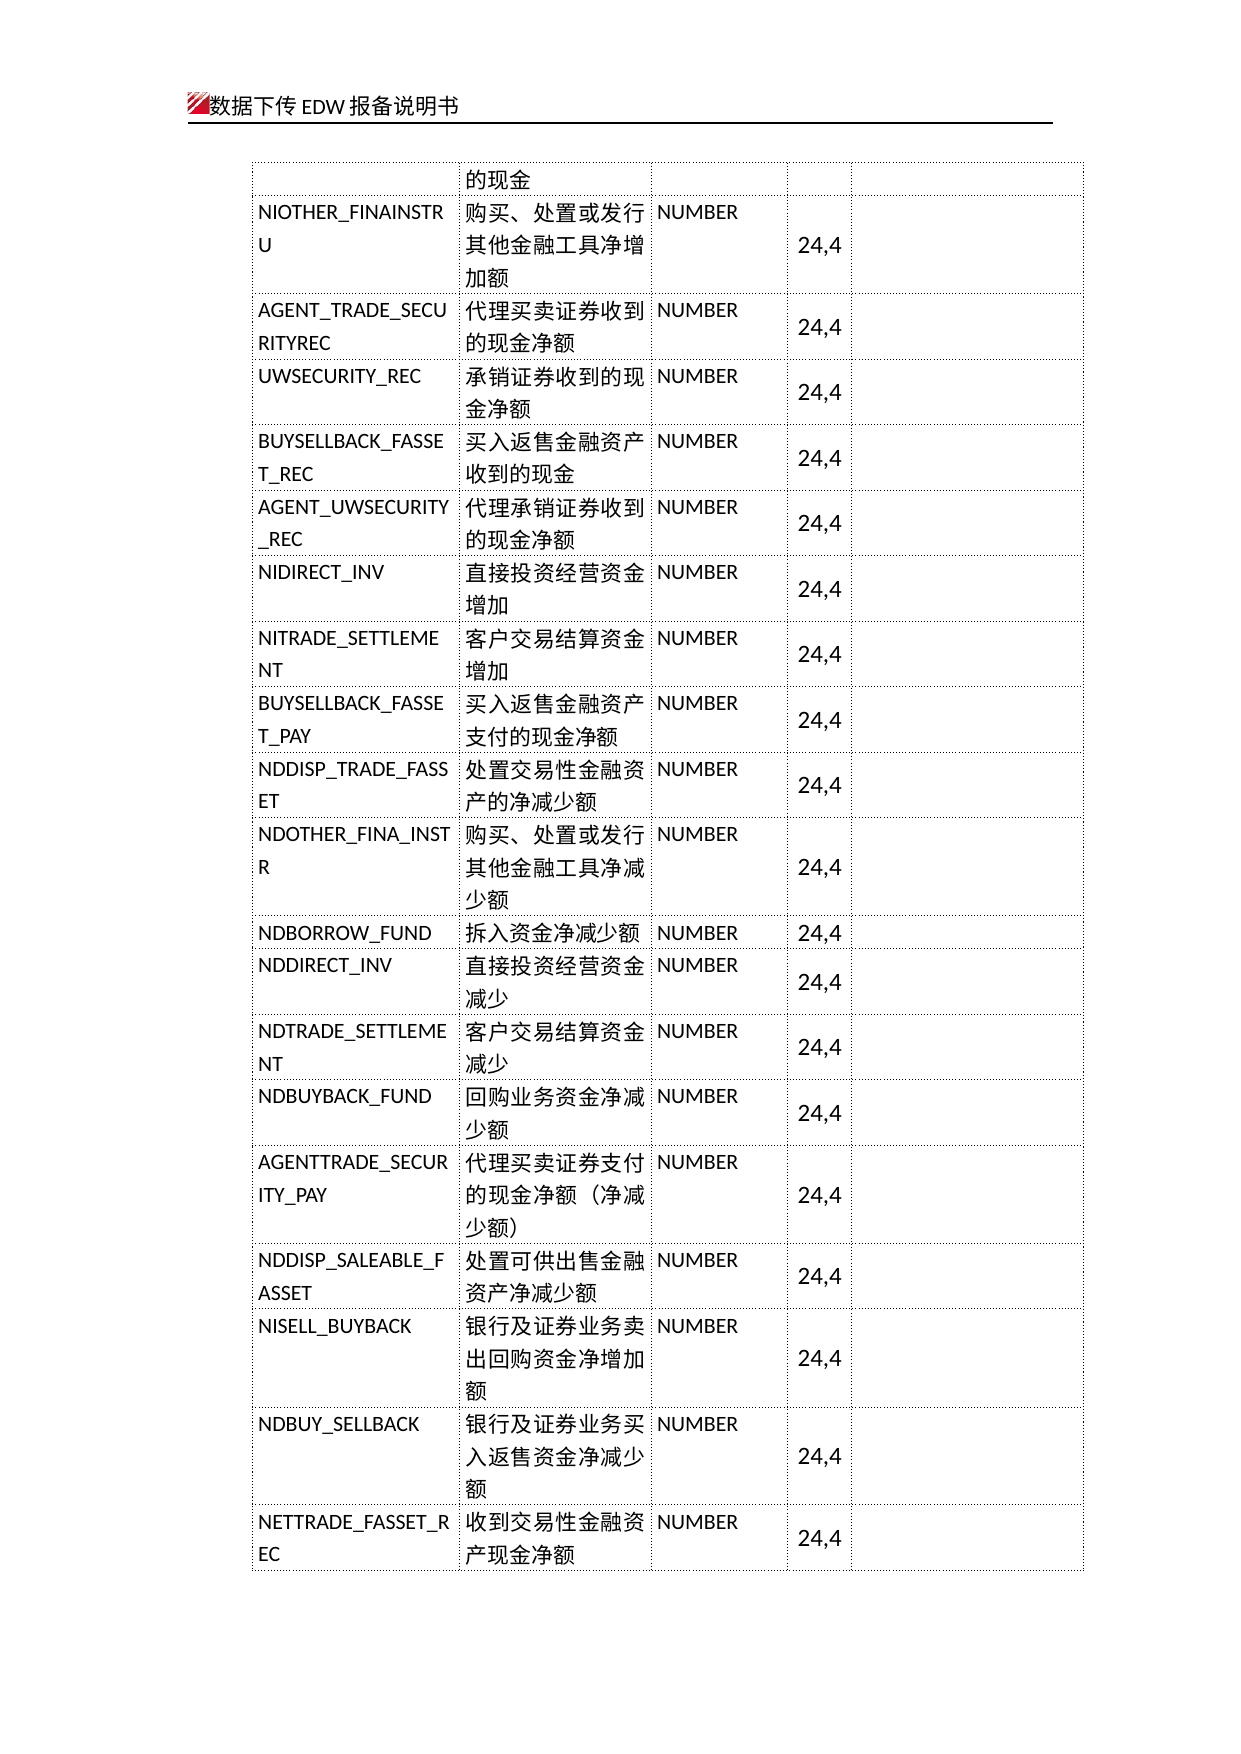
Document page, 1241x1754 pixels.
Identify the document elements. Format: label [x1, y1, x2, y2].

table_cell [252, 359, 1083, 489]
picture [187, 92, 210, 114]
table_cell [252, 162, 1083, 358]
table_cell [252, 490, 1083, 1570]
